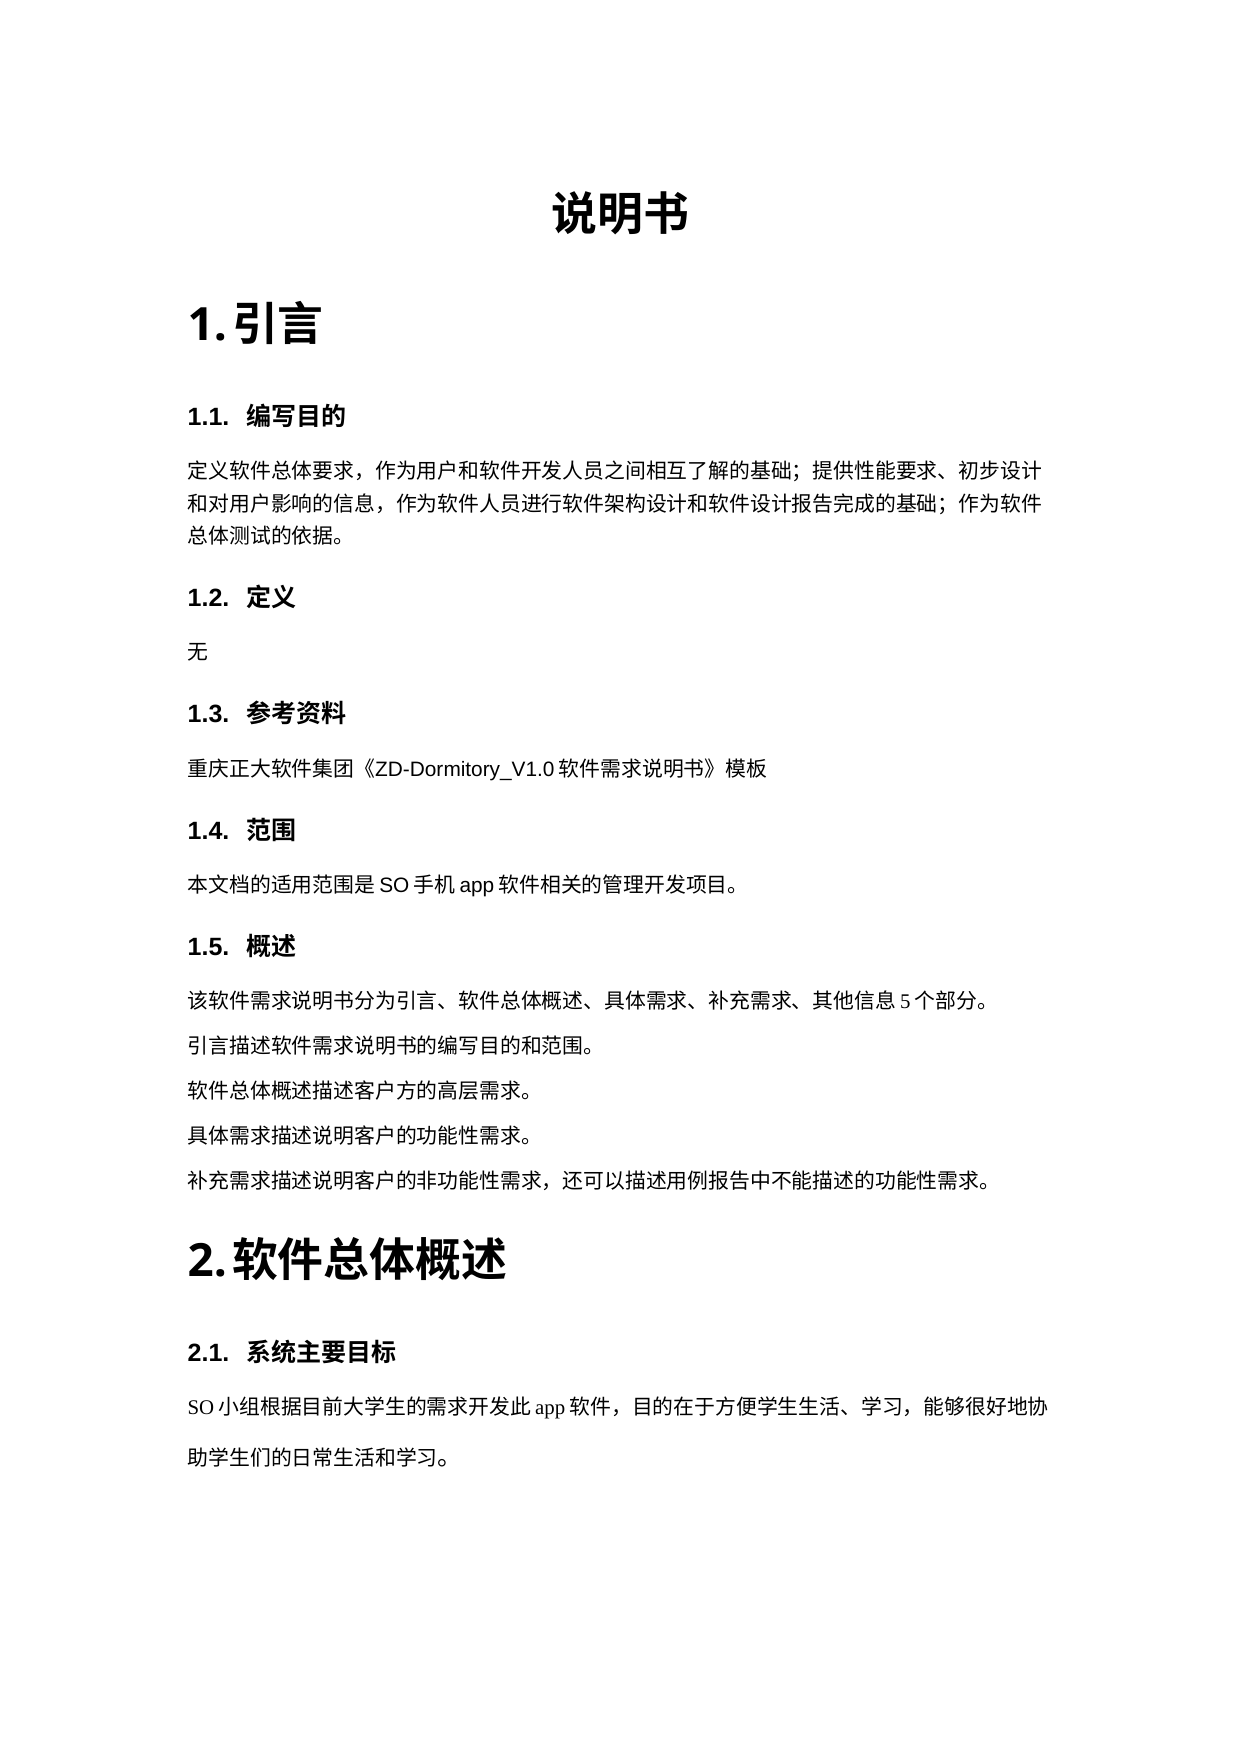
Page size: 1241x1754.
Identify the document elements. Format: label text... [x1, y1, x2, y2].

text 本文档的适用范围是SO手机app软件相关的管理开发项目。 [187, 867, 1053, 899]
subtitle 范围 [187, 796, 1053, 861]
text 软件需求说明书 [187, 162, 1053, 259]
subtitle 软件总体概述 [187, 1208, 1053, 1306]
text 具体需求描述说明客户的功能性需求。 [187, 1118, 1053, 1151]
text 重庆正大软件集团《ZD-Dormitory_V1.0软件需求说明书》模板 [187, 751, 1053, 783]
text 该软件需求说明书分为引言、软件总体概述、具体需求、补充需求、其他信息5个部分。 [187, 983, 1053, 1016]
subtitle 概述 [187, 912, 1053, 977]
text 软件总体概述描述客户方的高层需求。 [187, 1073, 1053, 1106]
text 引言描述软件需求说明书的编写目的和范围。 [187, 1028, 1053, 1061]
text 无 [187, 634, 1053, 667]
text 定义软件总体要求，作为用户和软件开发人员之间相互了解的基础；提供性能要求、初步设计和对用户影响的信息，作为软件人员进行软件架构设计和软件设计报告完成的基础；作为软件总体测试的依据。 [187, 453, 1053, 551]
subtitle 参考资料 [187, 679, 1053, 744]
subtitle 编写目的 [187, 382, 1053, 447]
subtitle 系统主要目标 [187, 1318, 1053, 1383]
subtitle 定义 [187, 563, 1053, 628]
text SO小组根据目前大学生的需求开发此app软件，目的在于方便学生生活、学习，能够很好地协助学生们的日常生活和学习。 [187, 1389, 1053, 1487]
subtitle 引言 [187, 272, 1053, 369]
text 补充需求描述说明客户的非功能性需求，还可以描述用例报告中不能描述的功能性需求。 [187, 1163, 1053, 1196]
